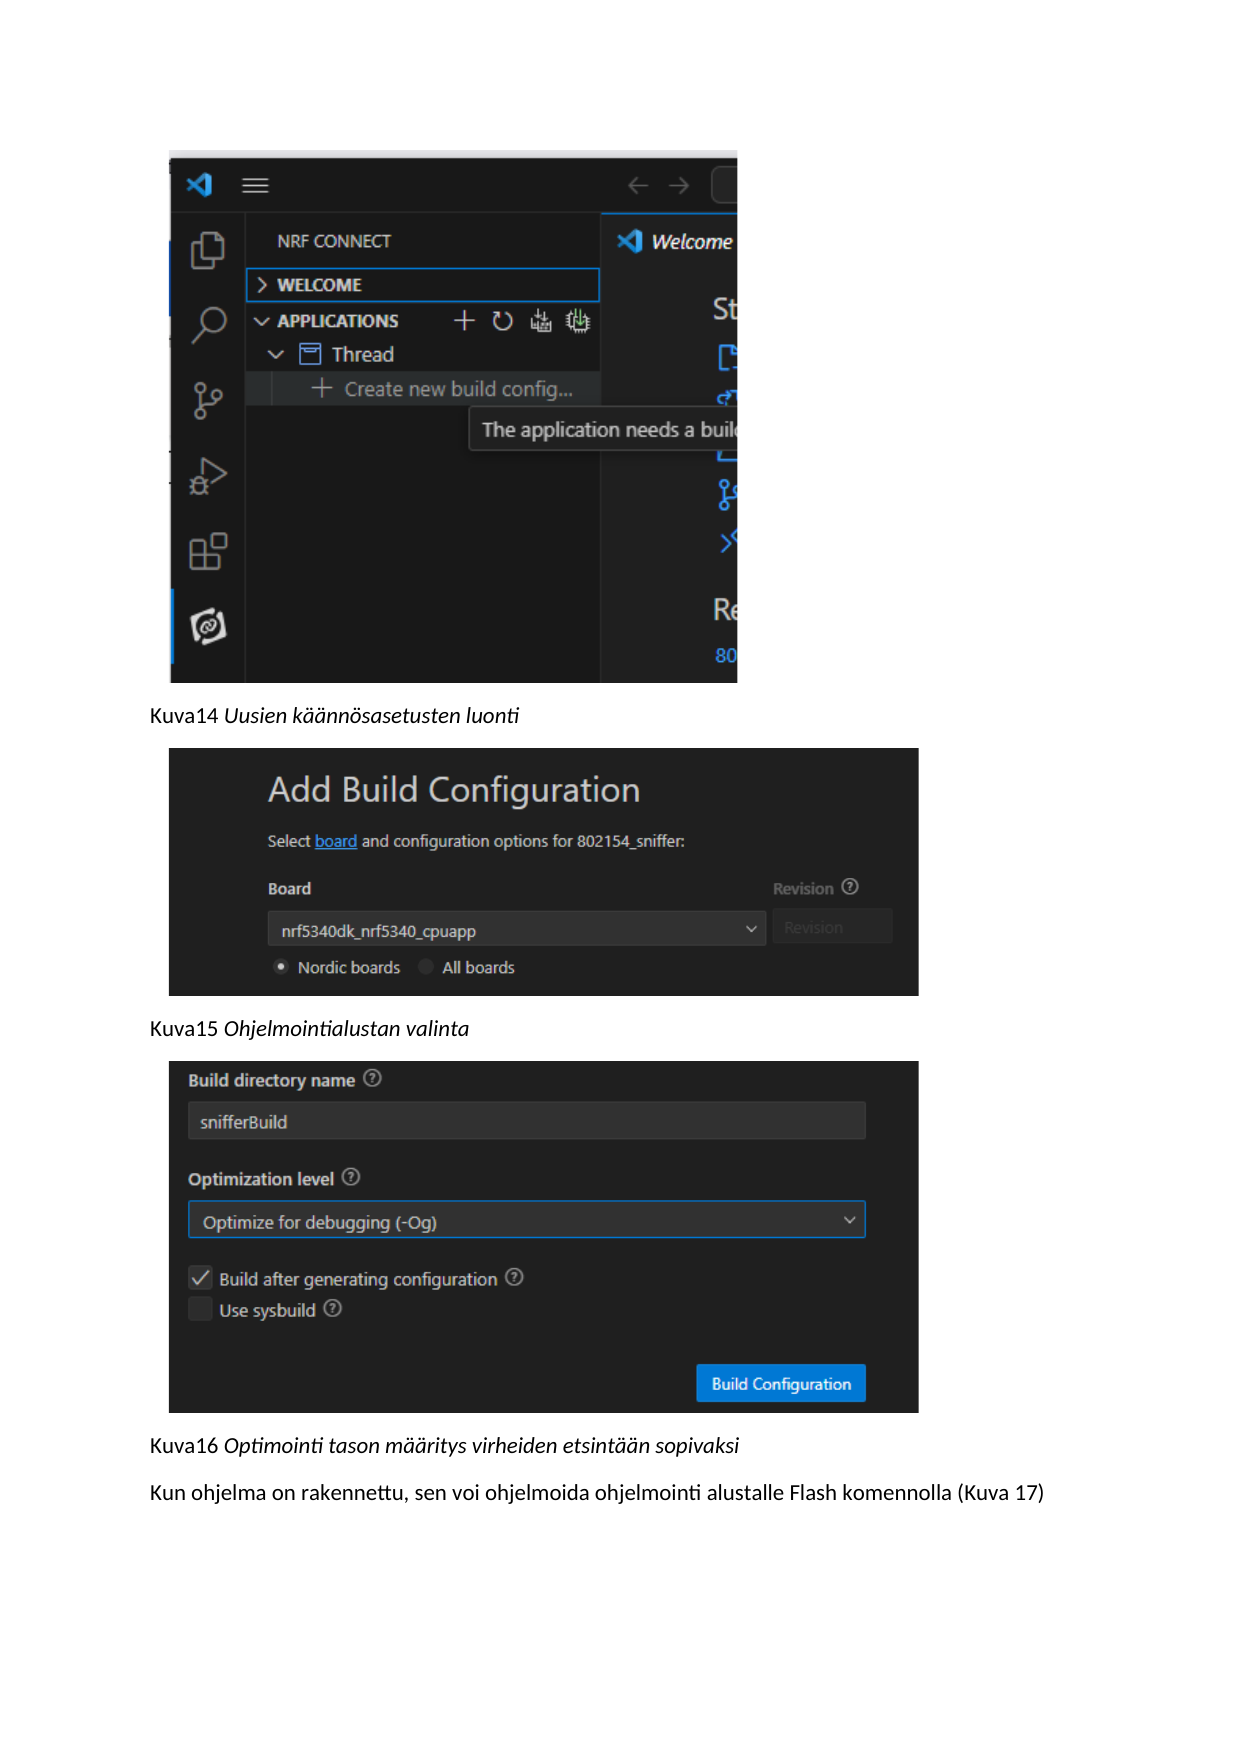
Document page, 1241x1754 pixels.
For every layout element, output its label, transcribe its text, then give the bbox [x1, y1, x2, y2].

text Kuva15 Ohjelmointialustan valinta [150, 1014, 1090, 1042]
text Kun ohjelma on rakennettu, sen voi ohjelmoida ohjelmointi alustalle Flash komennolla (Kuva 17) [150, 1478, 1090, 1506]
text Kuva14 Uusien käännösasetusten luonti [150, 702, 1090, 730]
text Kuva16 Optimointi tason määritys virheiden etsintään sopivaksi [150, 1432, 1090, 1459]
